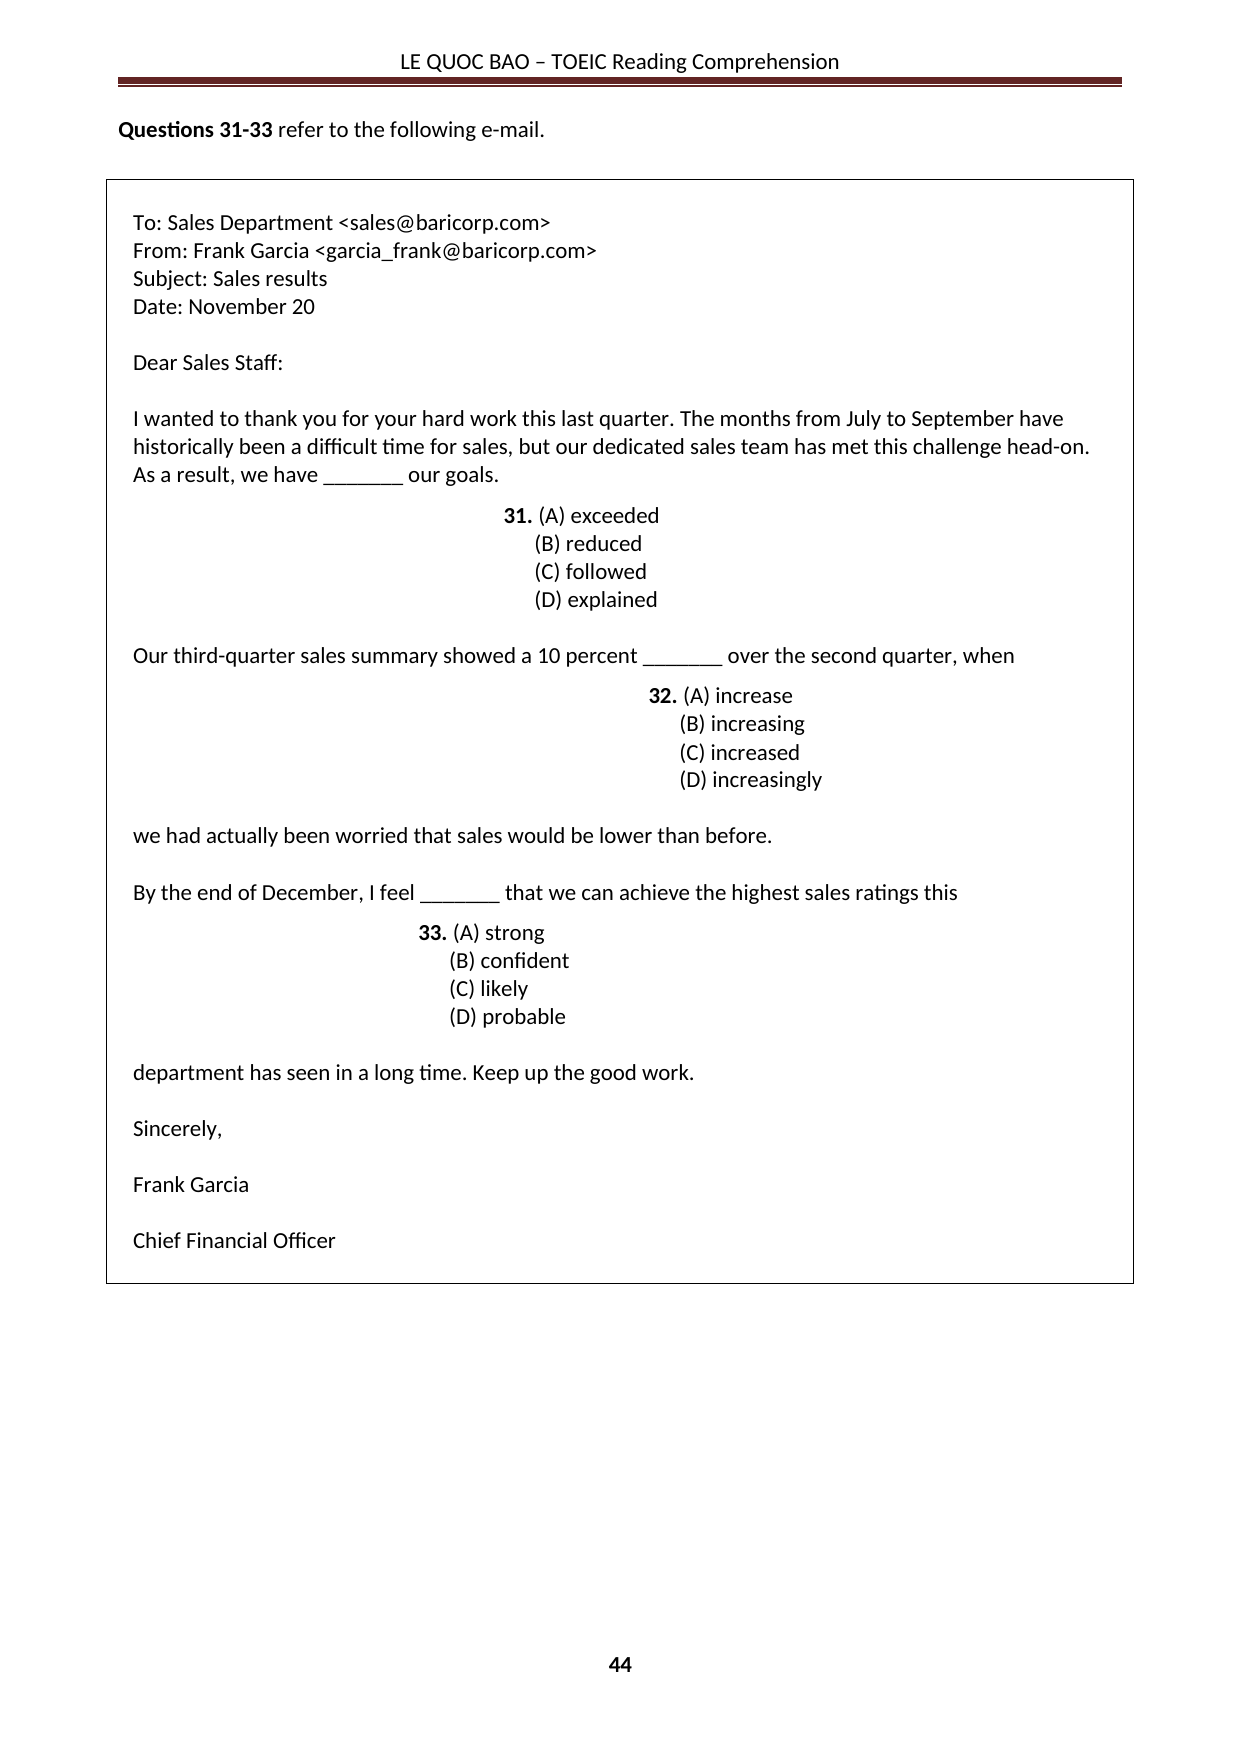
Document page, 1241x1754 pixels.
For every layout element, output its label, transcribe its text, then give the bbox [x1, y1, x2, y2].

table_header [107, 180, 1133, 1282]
text Questions 31-33 refer to the following e-mail. [118, 115, 1122, 143]
